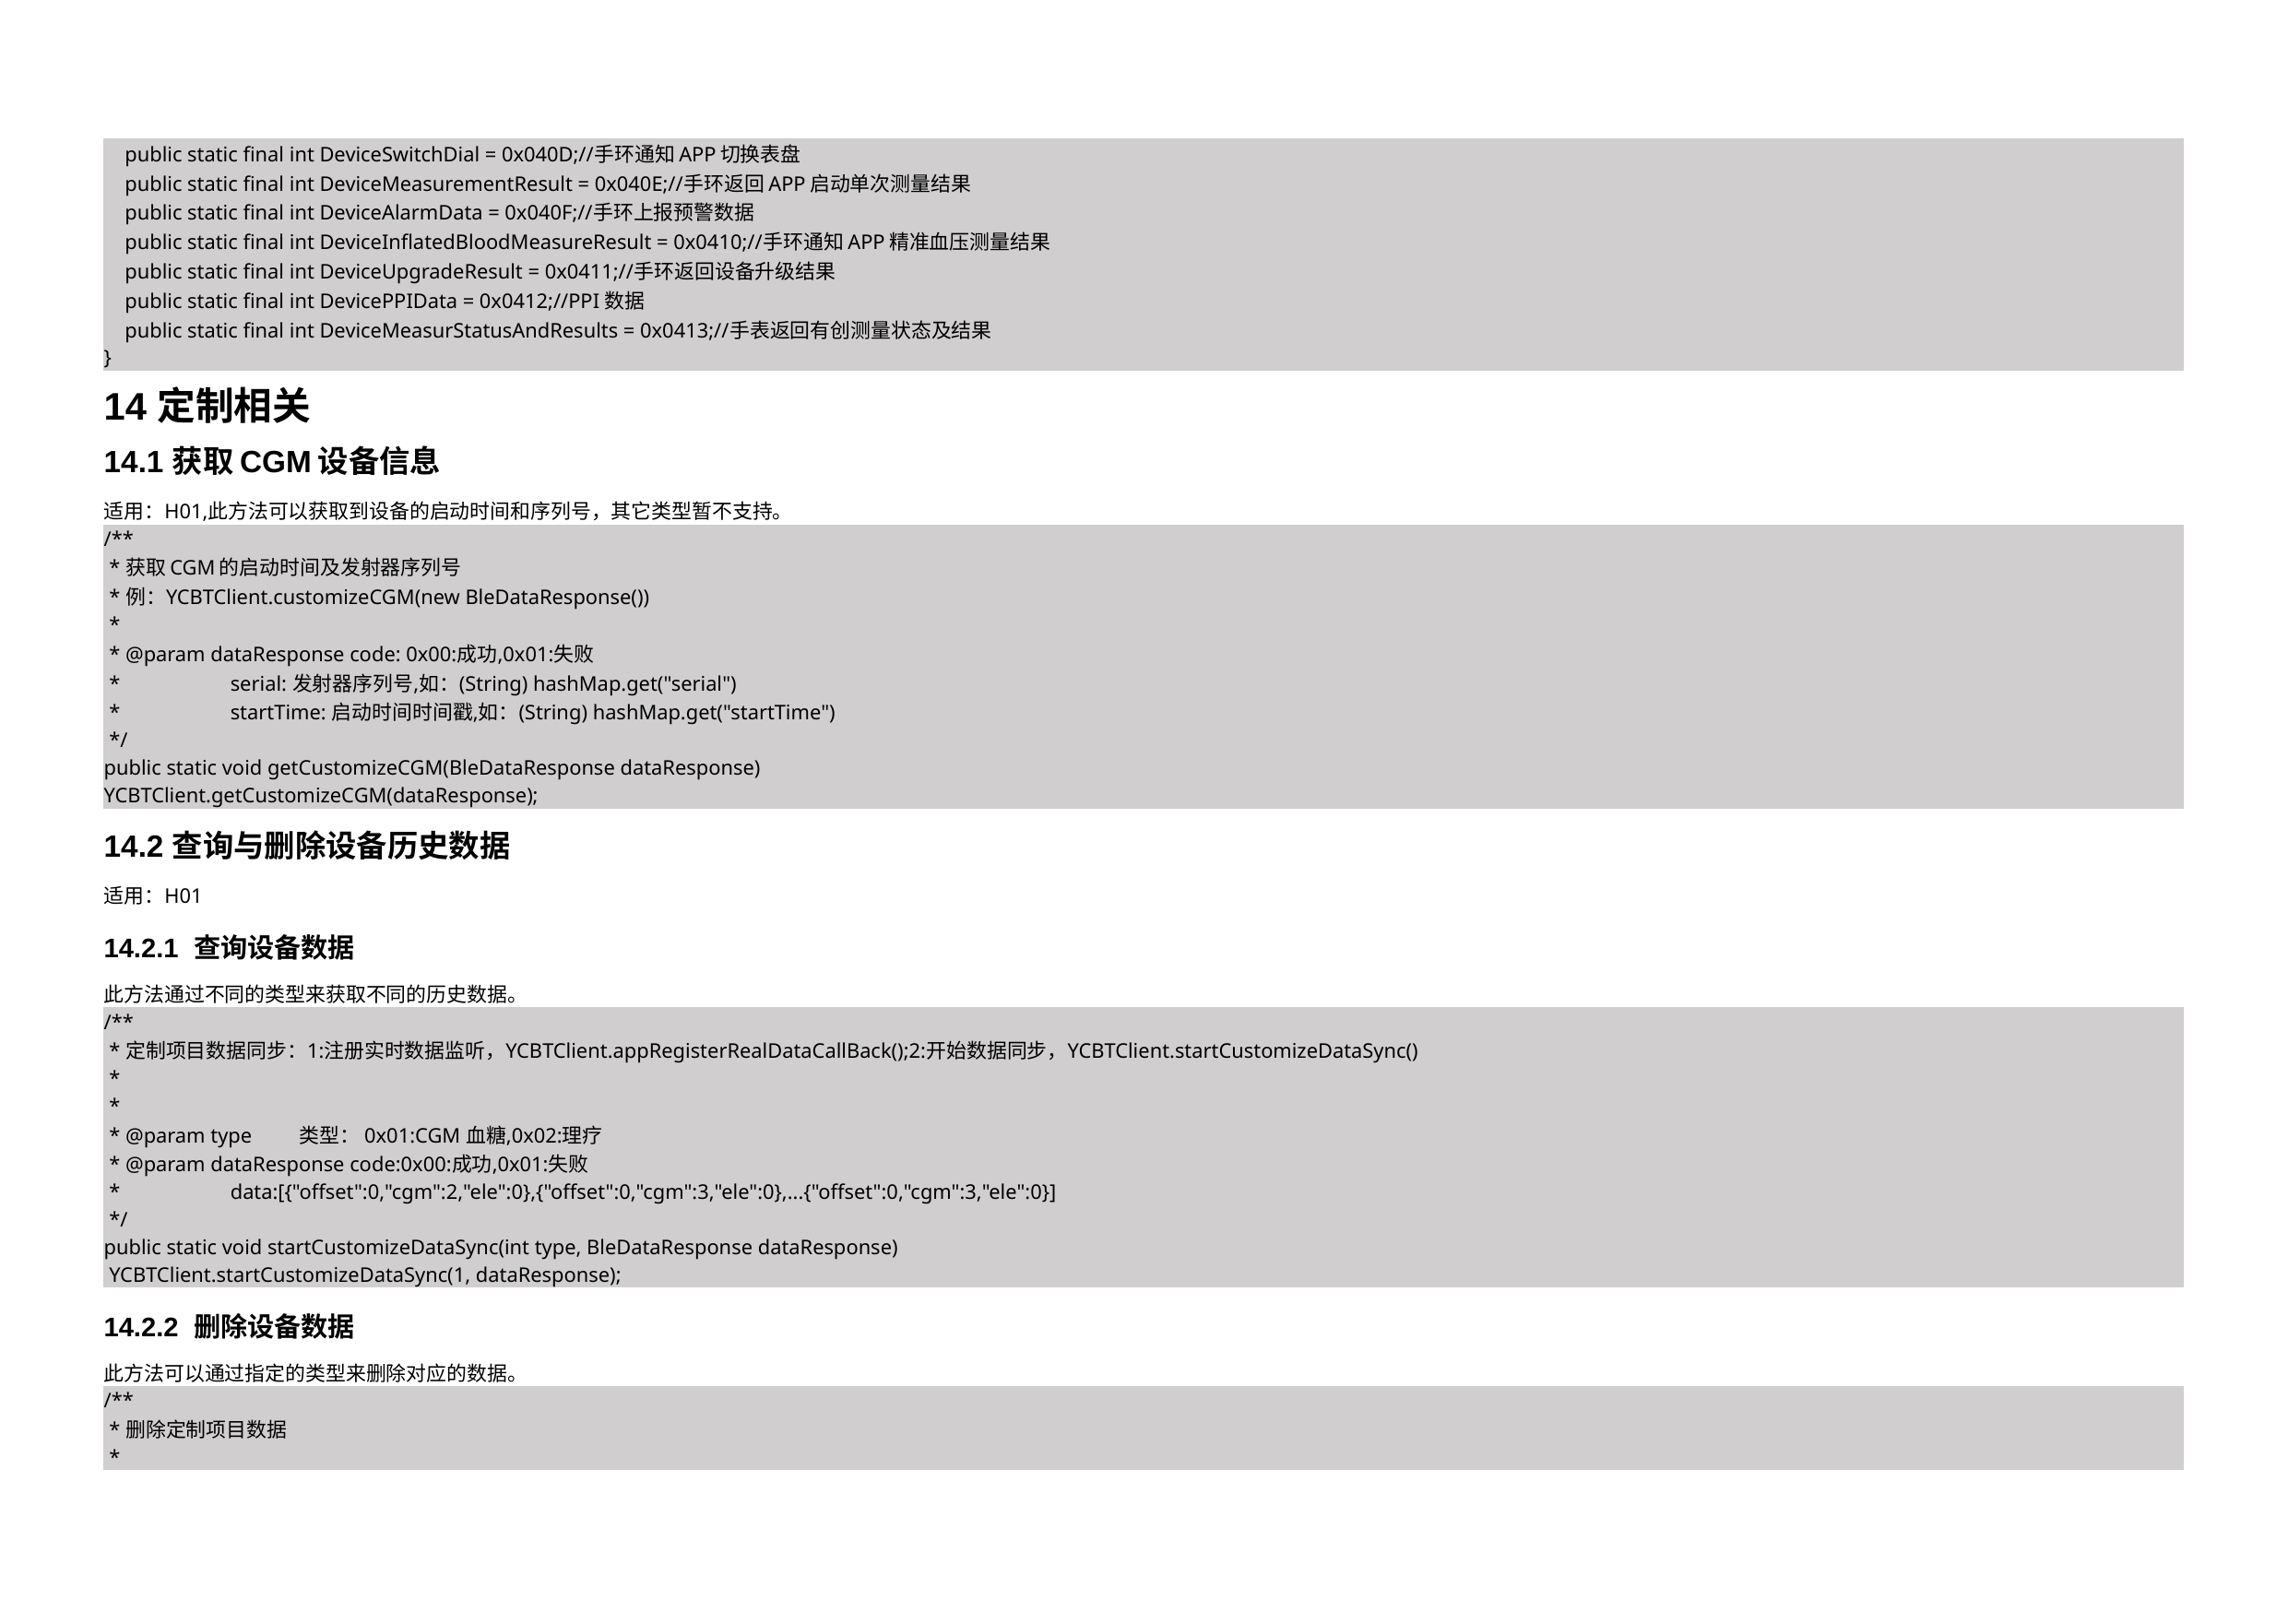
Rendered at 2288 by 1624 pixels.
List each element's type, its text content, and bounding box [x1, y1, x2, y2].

text YCBTClient.getCustomizeCGM(dataResponse); [103, 781, 2184, 809]
subtitle 14.2.2 删除设备数据 [103, 1322, 2184, 1341]
text YCBTClient.startCustomizeDataSync(1, dataResponse); [103, 1261, 2184, 1287]
text /** * 获取CGM的启动时间及发射器序列号 * 例：YCBTClient.customizeCGM(new BleDataResponse()) * * @param dataResponse code: 0x00:成功,0x01:失败 * serial: 发射器序列号,如：(String) hashMap.get("serial") * startTime: 启动时间时间戳,如：(String) hashMap.get("startTime") */ public static void getCustomizeCGM(BleDataResponse dataResponse) [103, 525, 2184, 781]
subtitle 14.1 获取CGM设备信息 [103, 457, 2184, 477]
subtitle 14.2 查询与删除设备历史数据 [103, 842, 2184, 861]
text 适用：H01,此⽅法可以获取到设备的启动时间和序列号，其它类型暂不⽀持。 [103, 495, 2184, 525]
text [103, 138, 2184, 371]
text 此⽅法可以通过指定的类型来删除对应的数据。 [103, 1357, 2184, 1386]
text /** * 定制项目数据同步：1:注册实时数据监听，YCBTClient.appRegisterRealDataCallBack();2:开始数据同步，YCBTClient.startCustomizeDataSync() * * * @param type 类型： 0x01:CGM 血糖,0x02:理疗 * @param dataResponse code:0x00:成功,0x01:失败 * data:[{"offset":0,"cgm":2,"ele":0},{"offset":0,"cgm":3,"ele":0},...{"offset":0,"cgm":3,"ele":0}] */ public static void startCustomizeDataSync(int type, BleDataResponse dataResponse) [103, 1007, 2184, 1261]
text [103, 1386, 2184, 1470]
text 适用：H01 [103, 880, 2184, 909]
subtitle 14.2.1 查询设备数据 [103, 942, 2184, 962]
text 此⽅法通过不同的类型来获取不同的历史数据。 [103, 978, 2184, 1007]
subtitle 14 定制相关 [103, 404, 2184, 424]
